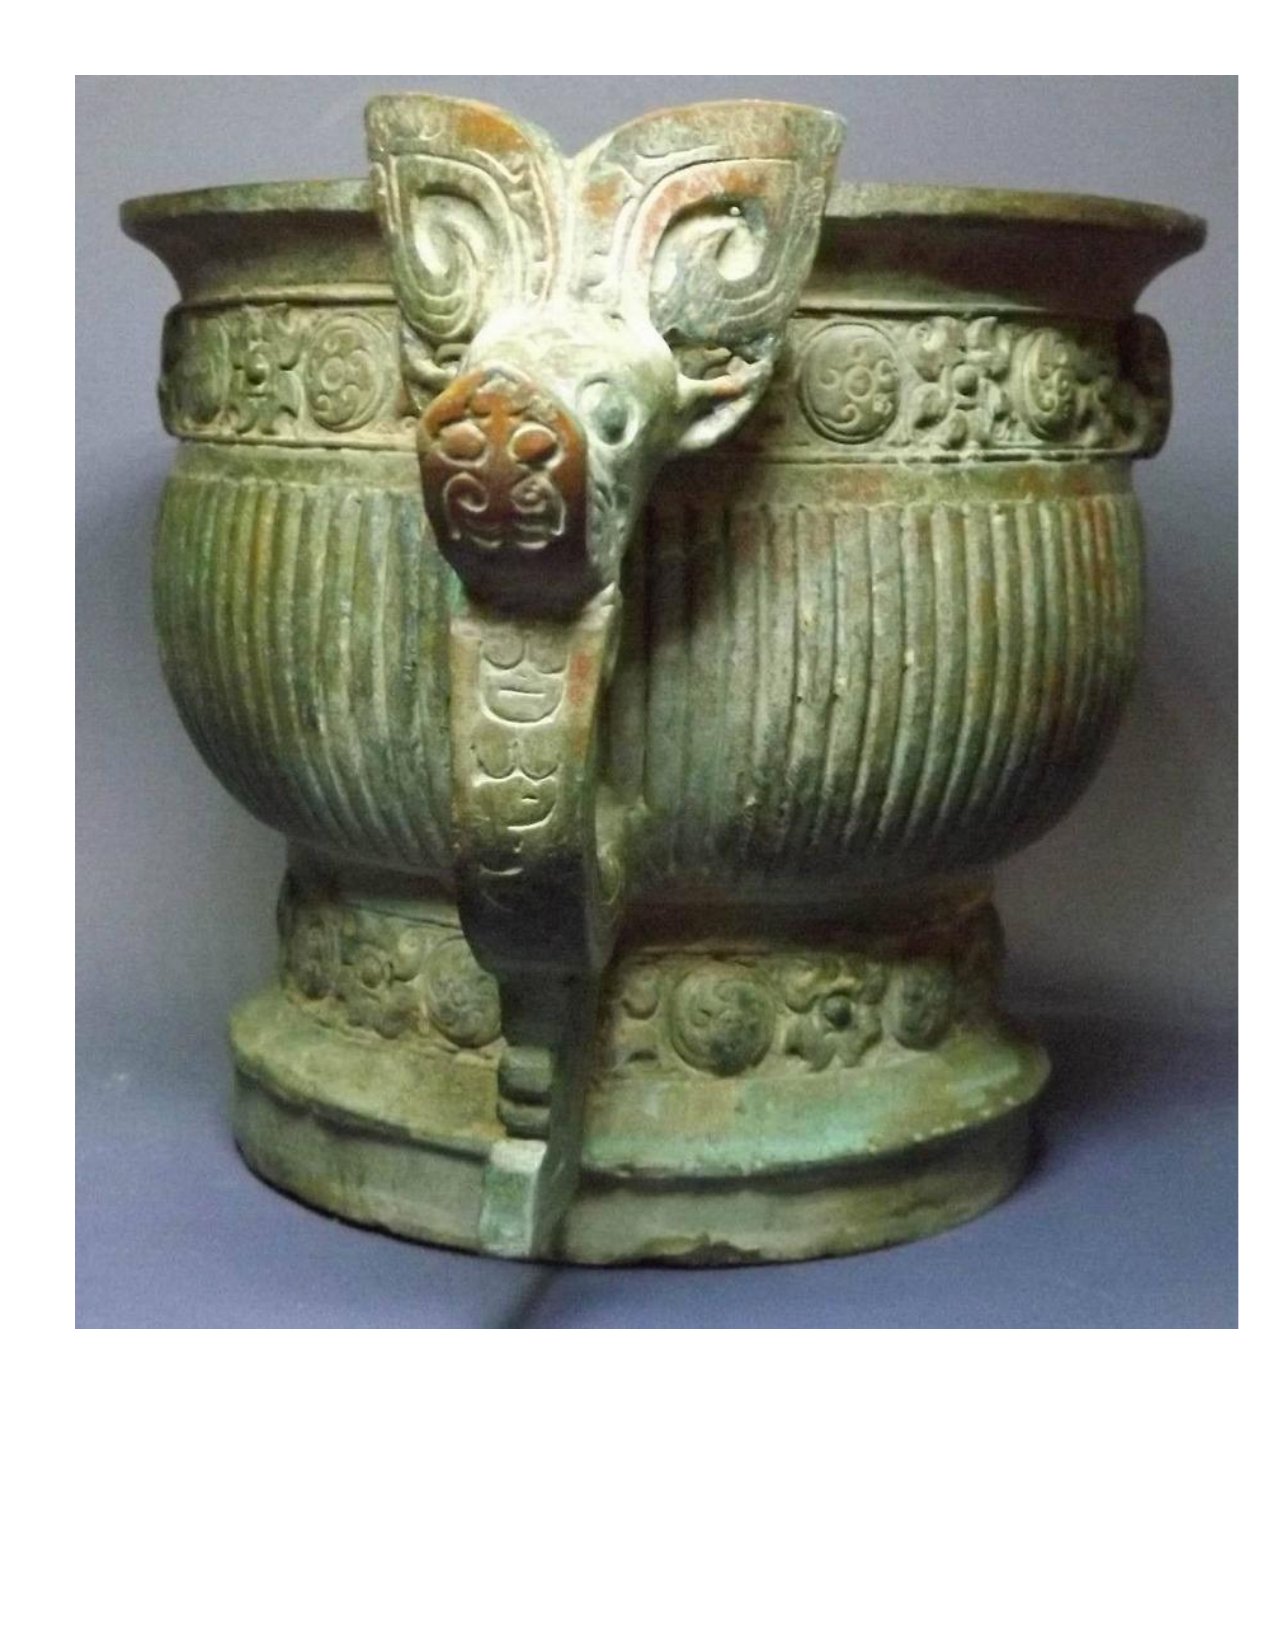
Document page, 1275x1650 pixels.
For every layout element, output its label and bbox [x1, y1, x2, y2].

picture [75, 75, 1239, 1329]
